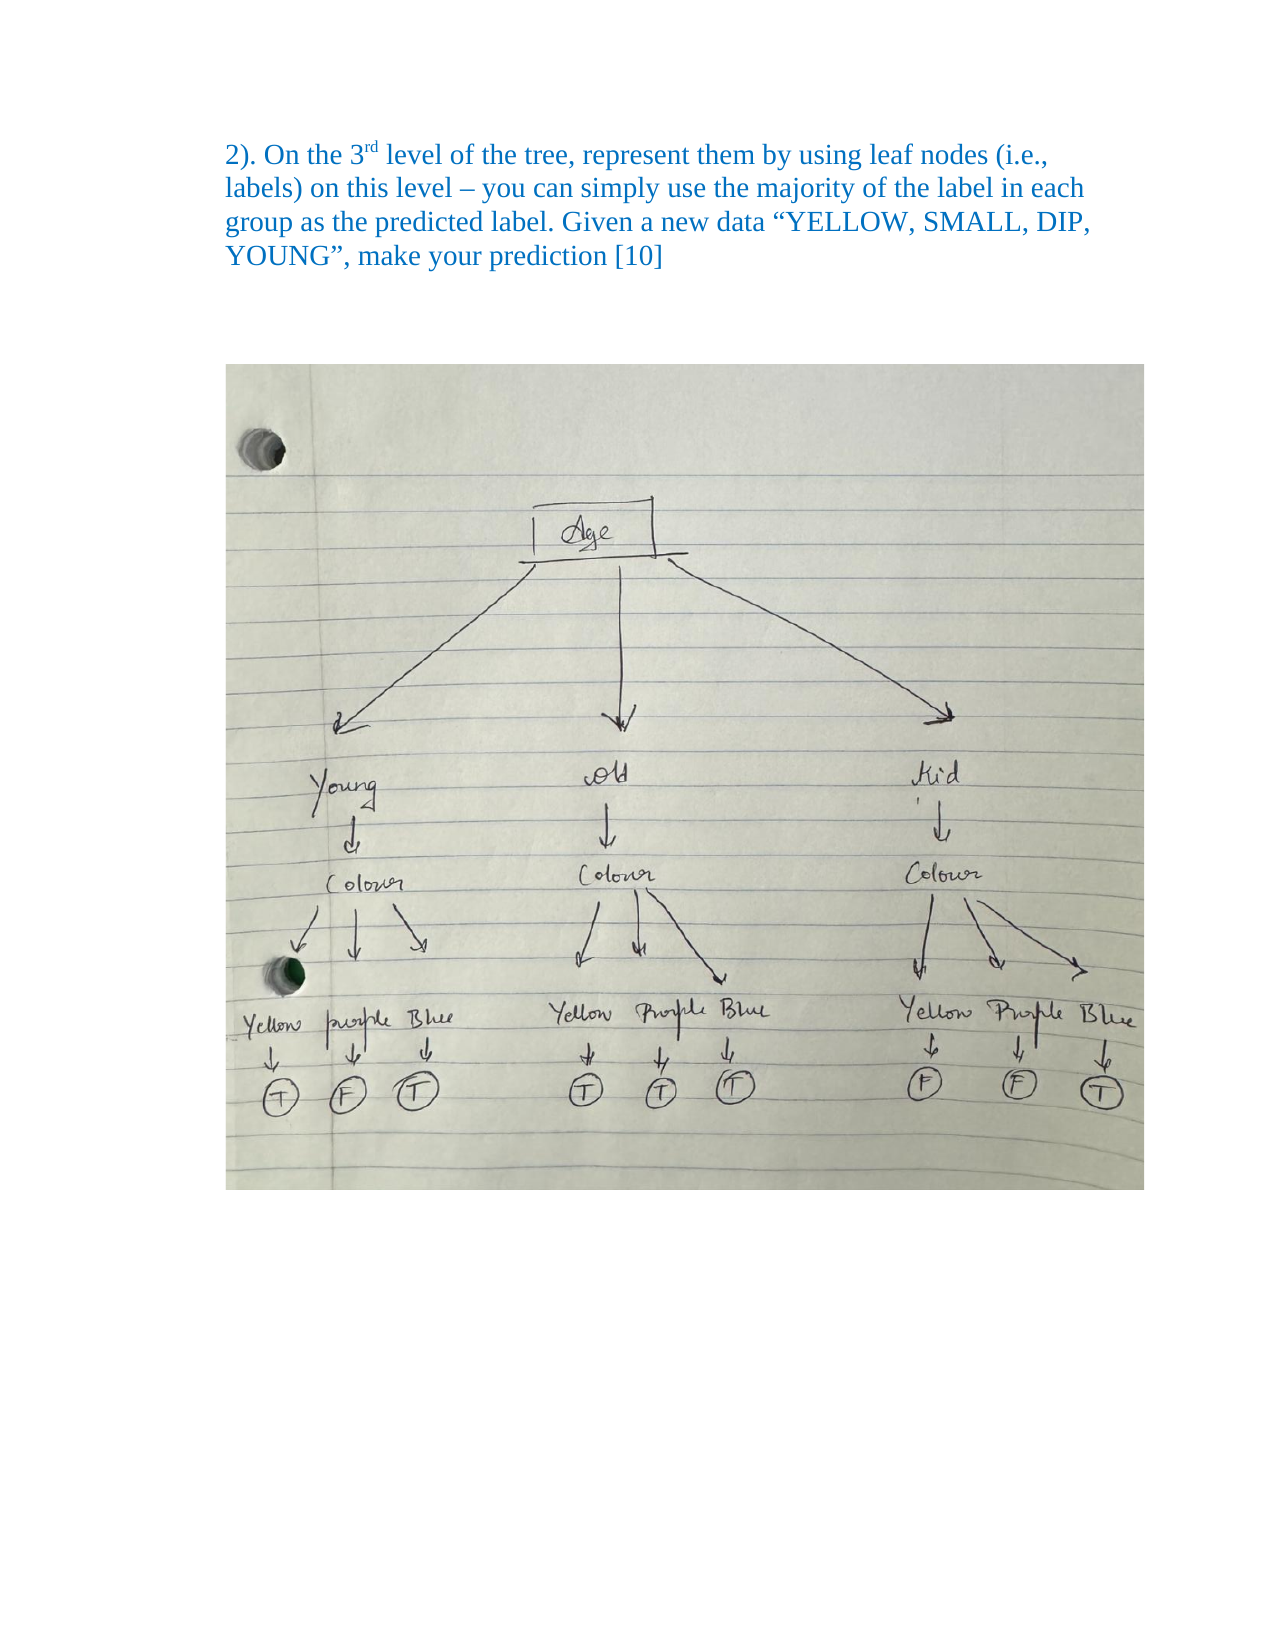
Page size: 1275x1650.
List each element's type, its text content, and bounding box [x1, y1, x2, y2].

text 2). On the 3rd level of the tree, represent them by using leaf nodes (i.e., labels) on this level – you can simply use the majority of the label in each group as the predicted label. Given a new data “YELLOW, SMALL, DIP, YOUNG”, make your prediction [10] [225, 137, 1125, 271]
picture [226, 364, 1145, 1189]
